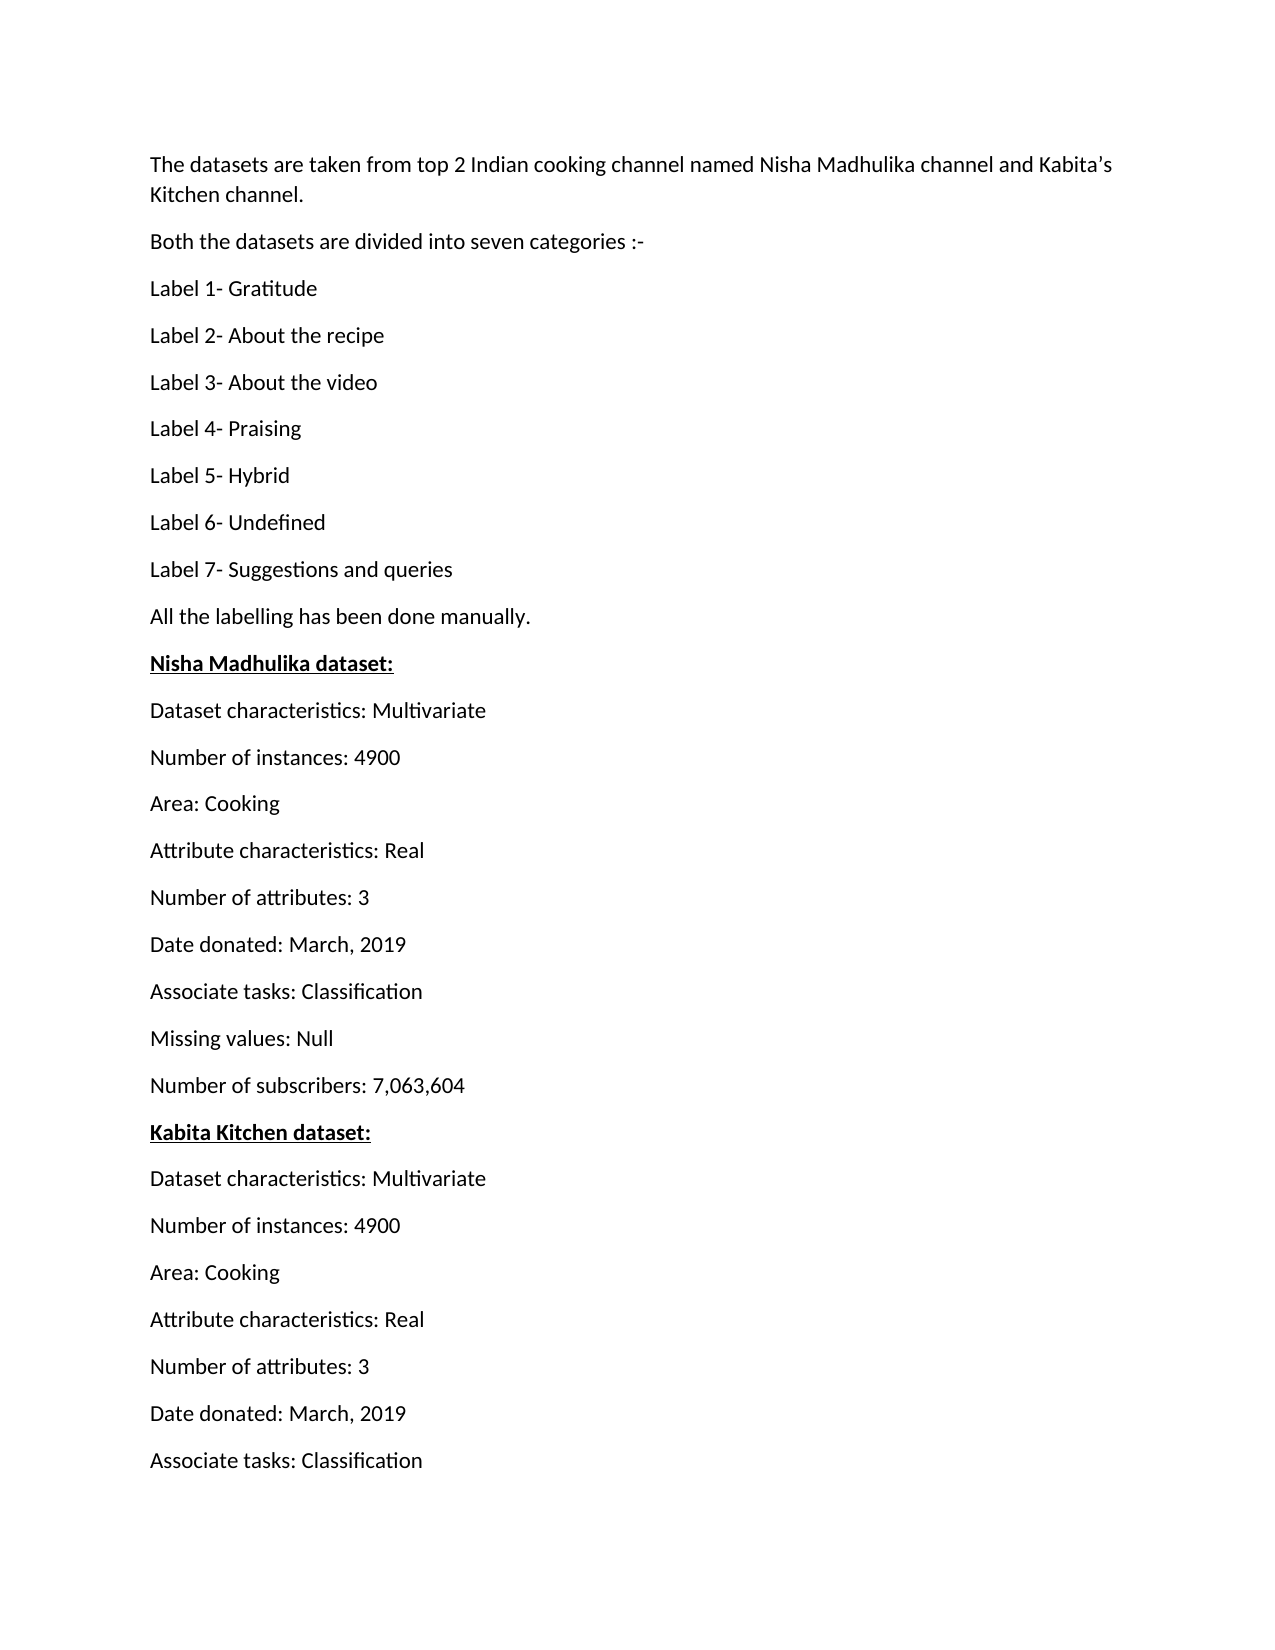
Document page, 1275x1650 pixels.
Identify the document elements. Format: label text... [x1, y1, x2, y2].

text Label 7- Suggestions and queries [150, 555, 1125, 583]
text Attribute characteristics: Real [150, 836, 1125, 864]
text Associate tasks: Classification [150, 1446, 1125, 1474]
text Both the datasets are divided into seven categories :- [150, 227, 1125, 255]
text Number of attributes: 3 [150, 1352, 1125, 1380]
text Number of instances: 4900 [150, 1211, 1125, 1239]
text Number of instances: 4900 [150, 743, 1125, 771]
text Number of subscribers: 7,063,604 [150, 1071, 1125, 1099]
text Area: Cooking [150, 1258, 1125, 1286]
text Label 2- About the recipe [150, 321, 1125, 349]
text Label 1- Gratitude [150, 274, 1125, 302]
text Label 4- Praising [150, 414, 1125, 443]
text Dataset characteristics: Multivariate [150, 1164, 1125, 1193]
text Nisha Madhulika dataset: [150, 649, 1125, 677]
text Missing values: Null [150, 1024, 1125, 1052]
text Label 3- About the video [150, 368, 1125, 396]
text Associate tasks: Classification [150, 977, 1125, 1005]
text Date donated: March, 2019 [150, 1399, 1125, 1427]
text Attribute characteristics: Real [150, 1305, 1125, 1333]
text Kabita Kitchen dataset: [150, 1118, 1125, 1146]
text The datasets are taken from top 2 Indian cooking channel named Nisha Madhulika channel and Kabita’s Kitchen channel. [150, 150, 1125, 208]
text Label 5- Hybrid [150, 461, 1125, 489]
text Area: Cooking [150, 789, 1125, 818]
text Number of attributes: 3 [150, 883, 1125, 911]
text All the labelling has been done manually. [150, 602, 1125, 630]
text Label 6- Undefined [150, 508, 1125, 536]
text Dataset characteristics: Multivariate [150, 696, 1125, 724]
text Date donated: March, 2019 [150, 930, 1125, 958]
